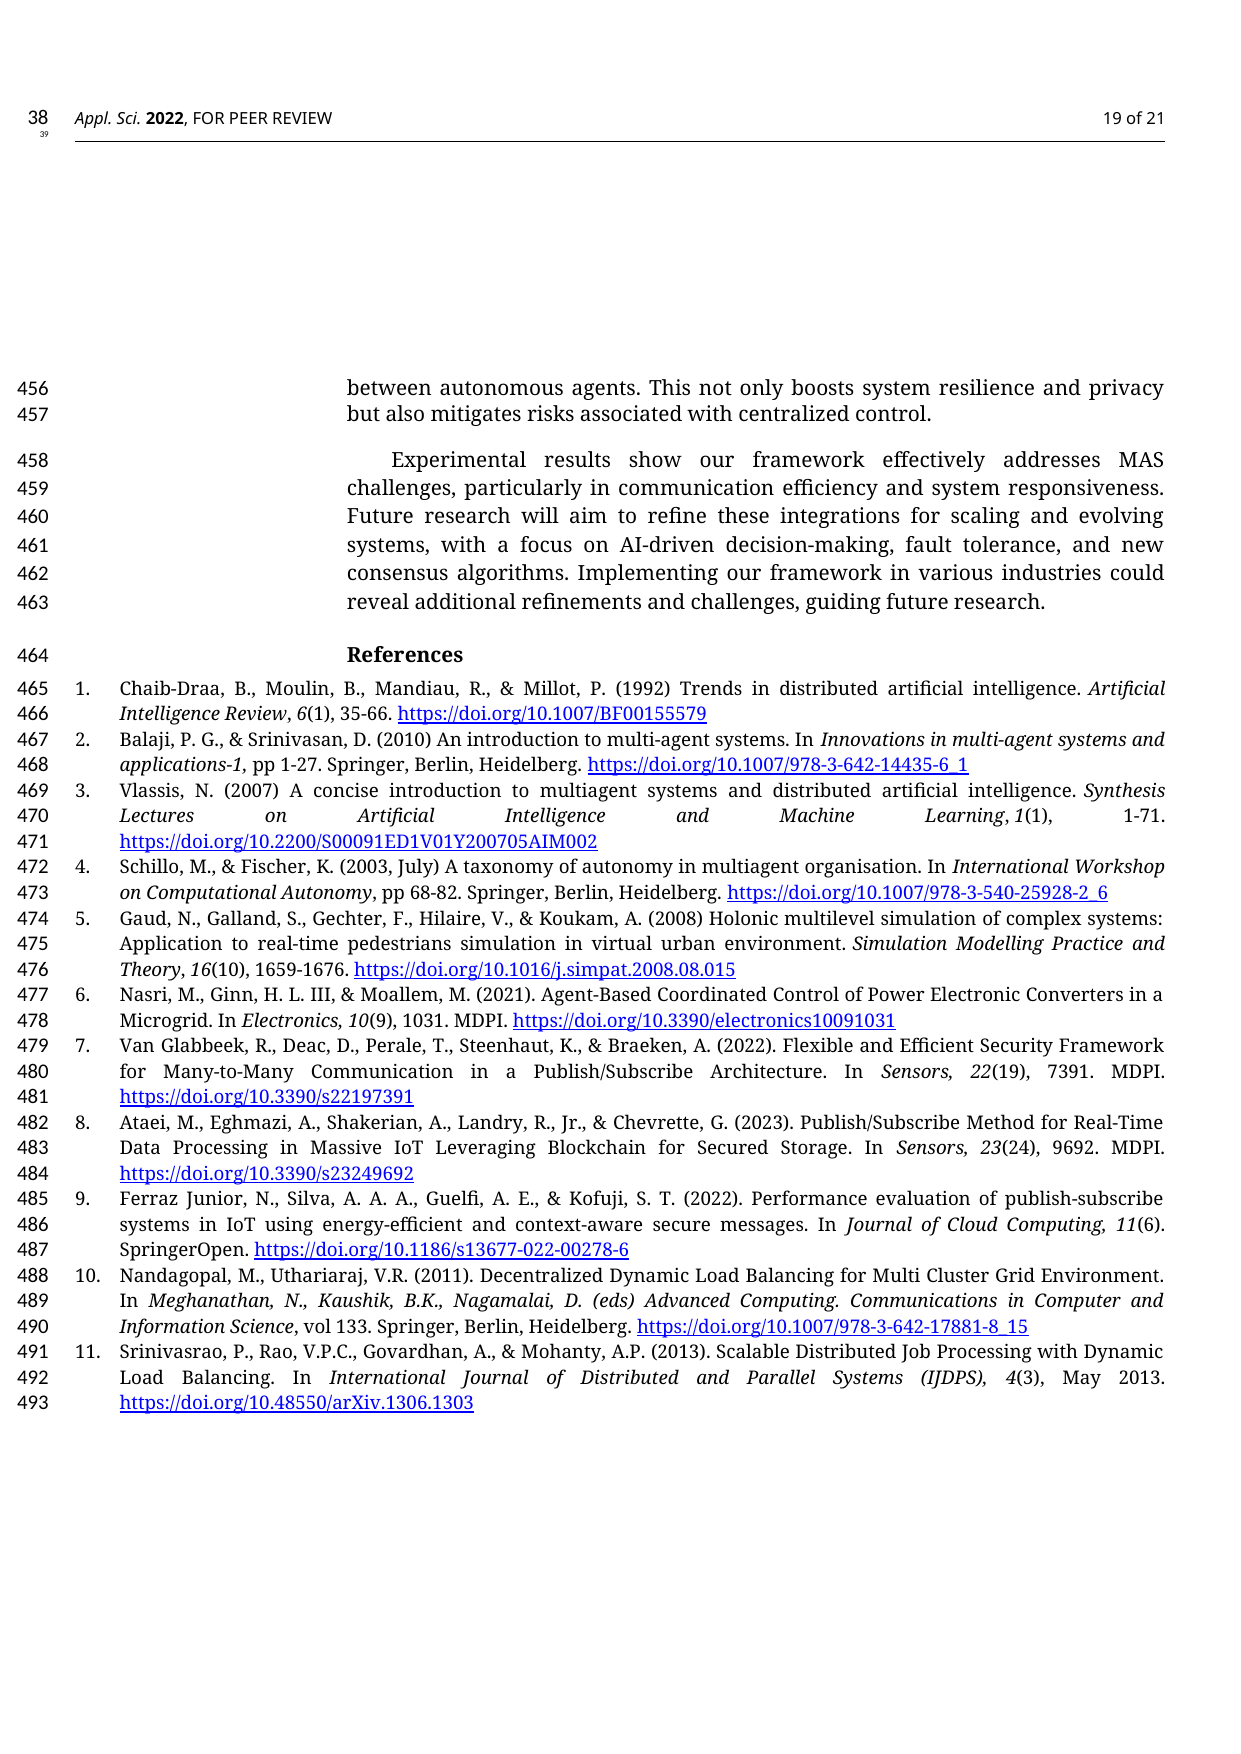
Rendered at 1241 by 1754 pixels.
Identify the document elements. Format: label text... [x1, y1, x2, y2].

list Vlassis, N. (2007) A concise introduction to multiagent systems and distributed artificial intelligence. Synthesis Lectures on Artificial Intelligence and Machine Learning, 1(1), 1-71. https://doi.org/10.2200/S00091ED1V01Y200705AIM002 [75, 777, 1165, 854]
list Ataei, M., Eghmazi, A., Shakerian, A., Landry, R., Jr., & Chevrette, G. (2023). Publish/Subscribe Method for Real-Time Data Processing in Massive IoT Leveraging Blockchain for Secured Storage. In Sensors, 23(24), 9692. MDPI. https://doi.org/10.3390/s23249692 [75, 1109, 1165, 1186]
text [347, 374, 1165, 428]
subtitle References [347, 640, 1165, 669]
list Ferraz Junior, N., Silva, A. A. A., Guelfi, A. E., & Kofuji, S. T. (2022). Performance evaluation of publish-subscribe systems in IoT using energy-efficient and context-aware secure messages. In Journal of Cloud Computing, 11(6). SpringerOpen. https://doi.org/10.1186/s13677-022-00278-6 [75, 1186, 1165, 1262]
list Gaud, N., Galland, S., Gechter, F., Hilaire, V., & Koukam, A. (2008) Holonic multilevel simulation of complex systems: Application to real-time pedestrians simulation in virtual urban environment. Simulation Modelling Practice and Theory, 16(10), 1659-1676. https://doi.org/10.1016/j.simpat.2008.08.015 [75, 905, 1165, 981]
list Nasri, M., Ginn, H. L. III, & Moallem, M. (2021). Agent-Based Coordinated Control of Power Electronic Converters in a Microgrid. In Electronics, 10(9), 1031. MDPI. https://doi.org/10.3390/electronics10091031 [75, 981, 1165, 1032]
list Van Glabbeek, R., Deac, D., Perale, T., Steenhaut, K., & Braeken, A. (2022). Flexible and Efficient Security Framework for Many-to-Many Communication in a Publish/Subscribe Architecture. In Sensors, 22(19), 7391. MDPI. https://doi.org/10.3390/s22197391 [75, 1032, 1165, 1109]
text Experimental results show our framework effectively addresses MAS challenges, particularly in communication efficiency and system responsiveness. Future research will aim to refine these integrations for scaling and evolving systems, with a focus on AI-driven decision-making, fault tolerance, and new consensus algorithms. Implementing our framework in various industries could reveal additional refinements and challenges, guiding future research. [347, 445, 1165, 615]
list Chaib-Draa, B., Moulin, B., Mandiau, R., & Millot, P. (1992) Trends in distributed artificial intelligence. Artificial Intelligence Review, 6(1), 35-66. https://doi.org/10.1007/BF00155579 [75, 675, 1165, 726]
list Nandagopal, M., Uthariaraj, V.R. (2011). Decentralized Dynamic Load Balancing for Multi Cluster Grid Environment. In Meghanathan, N., Kaushik, B.K., Nagamalai, D. (eds) Advanced Computing. Communications in Computer and Information Science, vol 133. Springer, Berlin, Heidelberg. https://doi.org/10.1007/978-3-642-17881-8_15 [75, 1262, 1165, 1339]
list Schillo, M., & Fischer, K. (2003, July) A taxonomy of autonomy in multiagent organisation. In International Workshop on Computational Autonomy, pp 68-82. Springer, Berlin, Heidelberg. https://doi.org/10.1007/978-3-540-25928-2_6 [75, 854, 1165, 905]
list Balaji, P. G., & Srinivasan, D. (2010) An introduction to multi-agent systems. In Innovations in multi-agent systems and applications-1, pp 1-27. Springer, Berlin, Heidelberg. https://doi.org/10.1007/978-3-642-14435-6_1 [75, 726, 1165, 777]
list Srinivasrao, P., Rao, V.P.C., Govardhan, A., & Mohanty, A.P. (2013). Scalable Distributed Job Processing with Dynamic Load Balancing. In International Journal of Distributed and Parallel Systems (IJDPS), 4(3), May 2013. https://doi.org/10.48550/arXiv.1306.1303 [75, 1339, 1165, 1415]
